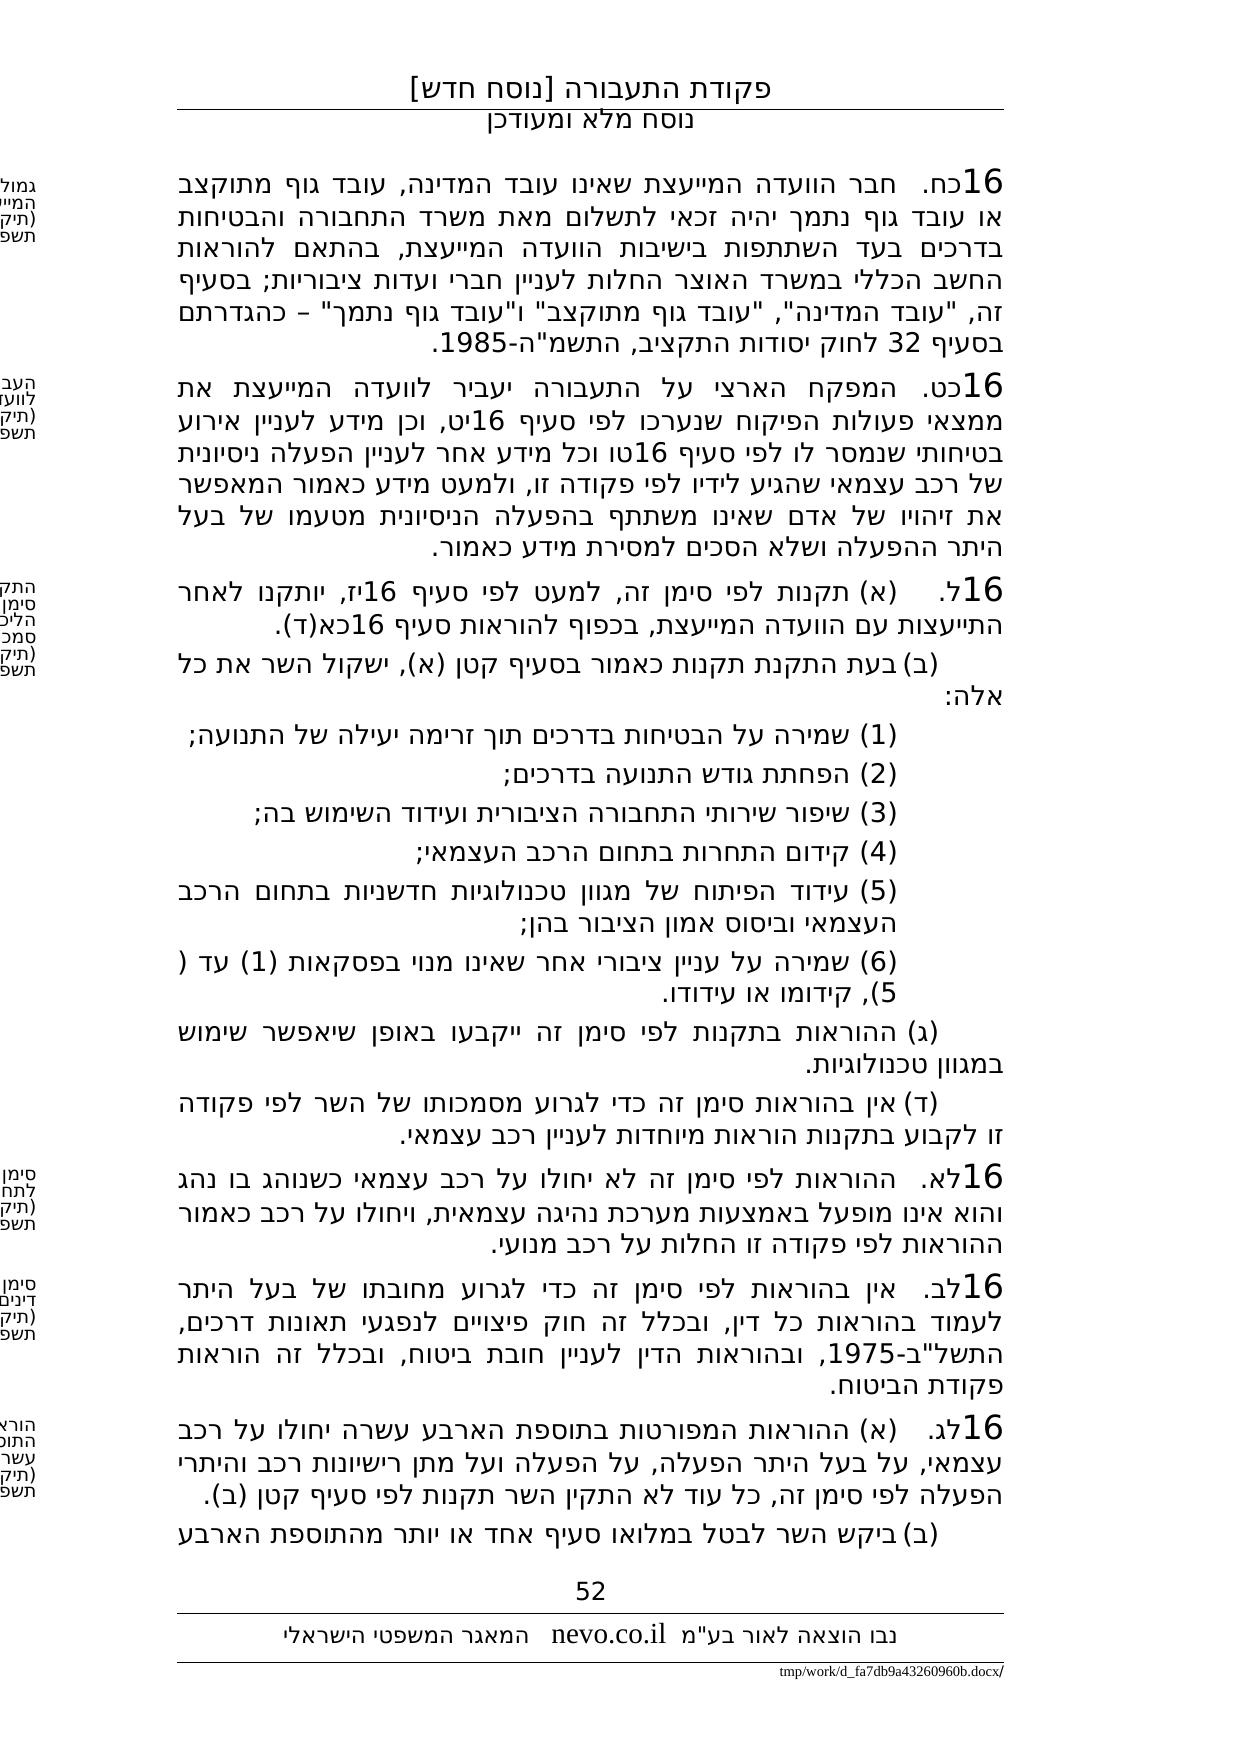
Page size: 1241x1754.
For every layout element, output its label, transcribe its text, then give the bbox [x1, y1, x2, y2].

text 16ל. (א) תקנות לפי סימן זה, למעט לפי סעיף 16יז, יותקנו לאחר התייעצות עם הוועדה המייעצת, בכפוף להוראות סעיף 16כא(ד). [177, 571, 1004, 641]
text 16כט. המפקח הארצי על התעבורה יעביר לוועדה המייעצת את ממצאי פעולות הפיקוח שנערכו לפי סעיף 16יט, וכן מידע לעניין אירוע בטיחותי שנמסר לו לפי סעיף 16טו וכל מידע אחר לעניין הפעלה ניסיונית של רכב עצמאי שהגיע לידיו לפי פקודה זו, ולמעט מידע כאמור המאפשר את זיהויו של אדם שאינו משתתף בהפעלה הניסיונית מטעמו של בעל היתר ההפעלה ושלא הסכים למסירת מידע כאמור. [177, 367, 1004, 563]
text (ג) ההוראות בתקנות לפי סימן זה ייקבעו באופן שיאפשר שימוש במגוון טכנולוגיות. [177, 1017, 1004, 1080]
text 16לב. אין בהוראות לפי סימן זה כדי לגרוע מחובתו של בעל היתר לעמוד בהוראות כל דין, ובכלל זה חוק פיצויים לנפגעי תאונות דרכים, התשל"ב-1975, ובהוראות הדין לעניין חובת ביטוח, ובכלל זה הוראות פקודת הביטוח. [177, 1267, 1004, 1401]
text 16לג. (א) ההוראות המפורטות בתוספת הארבע עשרה יחולו על רכב עצמאי, על בעל היתר הפעלה, על הפעלה ועל מתן רישיונות רכב והיתרי הפעלה לפי סימן זה, כל עוד לא התקין השר תקנות לפי סעיף קטן (ב). [177, 1408, 1004, 1511]
text (1) שמירה על הבטיחות בדרכים תוך זרימה יעילה של התנועה; [177, 719, 898, 751]
text (2) הפחתת גודש התנועה בדרכים; [177, 758, 898, 790]
text (4) קידום התחרות בתחום הרכב העצמאי; [177, 836, 898, 868]
text (5) עידוד הפיתוח של מגוון טכנולוגיות חדשניות בתחום הרכב העצמאי וביסוס אמון הציבור בהן; [177, 876, 898, 939]
text (ד) אין בהוראות סימן זה כדי לגרוע מסמכותו של השר לפי פקודה זו לקבוע בתקנות הוראות מיוחדות לעניין רכב עצמאי. [177, 1087, 1004, 1151]
text (6) שמירה על עניין ציבורי אחר שאינו מנוי בפסקאות (1) עד (5), קידומו או עידודו. [177, 946, 898, 1009]
text (ב) בעת התקנת תקנות כאמור בסעיף קטן (א), ישקול השר את כל אלה: [177, 649, 1004, 712]
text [177, 1518, 1004, 1549]
text (3) שיפור שירותי התחבורה הציבורית ועידוד השימוש בה; [177, 797, 898, 829]
text 16לא. ההוראות לפי סימן זה לא יחולו על רכב עצמאי כשנוהג בו נהג והוא אינו מופעל באמצעות מערכת נהיגה עצמאית, ויחולו על רכב כאמור ההוראות לפי פקודה זו החלות על רכב מנועי. [177, 1158, 1004, 1260]
text 16כח. חבר הוועדה המייעצת שאינו עובד המדינה, עובד גוף מתוקצב או עובד גוף נתמך יהיה זכאי לתשלום מאת משרד התחבורה והבטיחות בדרכים בעד השתתפות בישיבות הוועדה המייעצת, בהתאם להוראות החשב הכללי במשרד האוצר החלות לעניין חברי ועדות ציבוריות; בסעיף זה, "עובד המדינה", "עובד גוף מתוקצב" ו"עובד גוף נתמך" – כהגדרתם בסעיף 32 לחוק יסודות התקציב, התשמ"ה-1985. [177, 162, 1004, 359]
